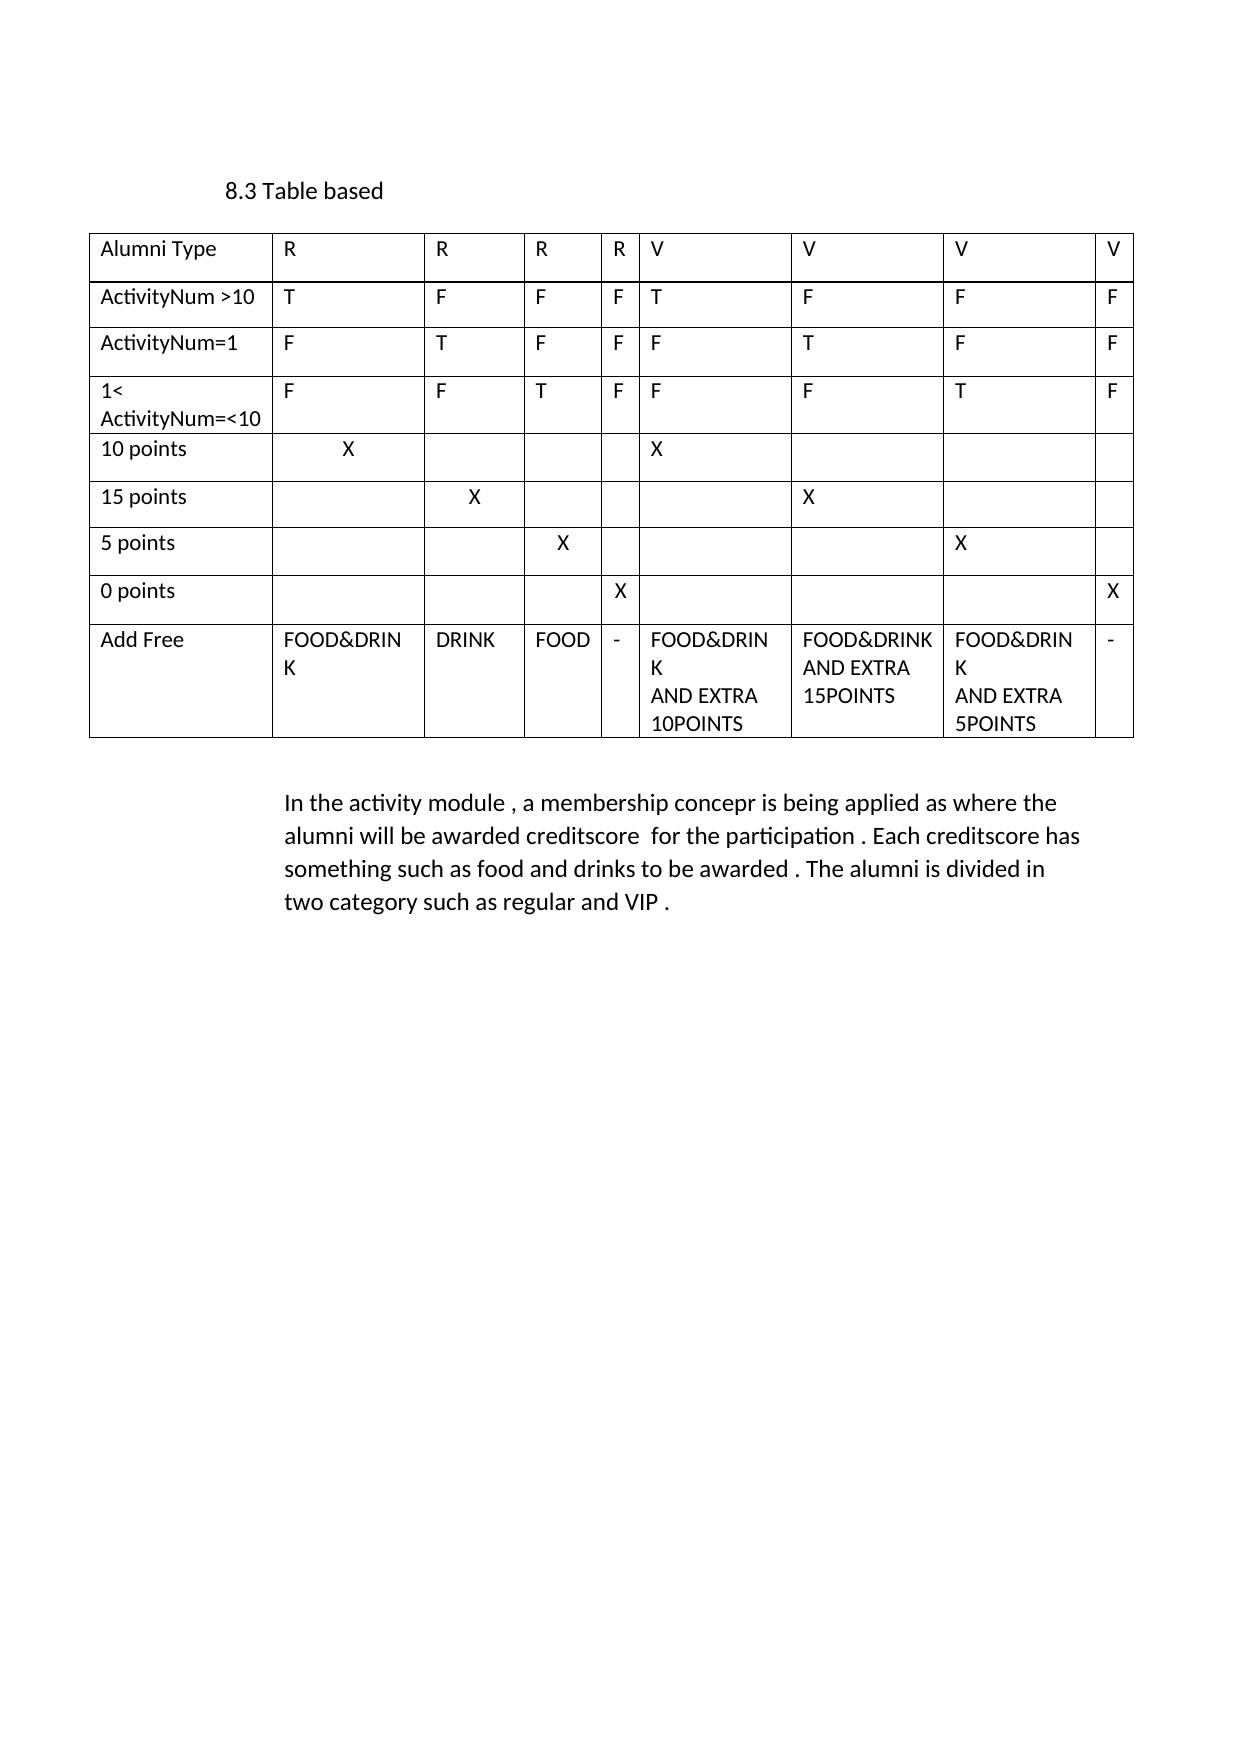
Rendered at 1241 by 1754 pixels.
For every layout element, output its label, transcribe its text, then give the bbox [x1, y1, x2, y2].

table_header V [640, 234, 791, 281]
table_cell F [1096, 377, 1133, 433]
table_cell FOOD&DRINK AND EXTRA 15POINTS [792, 625, 943, 737]
table_cell [792, 528, 943, 575]
table_cell 15 points [90, 482, 272, 527]
table_cell [1096, 434, 1133, 481]
table_header R [425, 234, 524, 281]
table_cell [602, 528, 639, 575]
table_cell [640, 528, 791, 575]
table_cell [425, 576, 524, 624]
table_cell F [425, 283, 524, 327]
table_cell F [602, 283, 639, 327]
table_cell X [640, 434, 791, 481]
table_cell X [944, 528, 1095, 575]
table_cell T [944, 377, 1095, 433]
table_cell X [1096, 576, 1133, 624]
table_cell [425, 434, 524, 481]
text 8.3 Table based [150, 175, 1090, 206]
table_cell T [273, 283, 424, 327]
table_cell X [425, 482, 524, 527]
table_cell F [525, 328, 601, 376]
table_cell FOOD&DRINK [273, 625, 424, 737]
table_cell F [792, 377, 943, 433]
table_cell [1096, 482, 1133, 527]
table_header V [944, 234, 1095, 281]
table_cell 5 points [90, 528, 272, 575]
table_cell [792, 576, 943, 624]
table_cell [273, 576, 424, 624]
table_header R [273, 234, 424, 281]
table_cell F [944, 328, 1095, 376]
table_cell F [273, 328, 424, 376]
table_cell Add Free [90, 625, 272, 737]
table_header R [525, 234, 601, 281]
table_cell X [792, 482, 943, 527]
table_cell [525, 576, 601, 624]
table_cell F [792, 283, 943, 327]
table_cell [640, 482, 791, 527]
table_cell T [640, 283, 791, 327]
table_cell FOOD [525, 625, 601, 737]
table_cell [944, 576, 1095, 624]
table_header R [602, 234, 639, 281]
table_cell X [525, 528, 601, 575]
table_cell FOOD&DRINK AND EXTRA 5POINTS [944, 625, 1095, 737]
table_cell F [640, 377, 791, 433]
table_cell 1< ActivityNum=<10 [90, 377, 272, 433]
table_cell F [273, 377, 424, 433]
table_cell [944, 482, 1095, 527]
table_cell [1096, 528, 1133, 575]
table_cell [273, 528, 424, 575]
table_cell [944, 434, 1095, 481]
table_cell F [525, 283, 601, 327]
table_cell F [602, 328, 639, 376]
table_cell DRINK [425, 625, 524, 737]
table_cell - [1096, 625, 1133, 737]
table_cell F [425, 377, 524, 433]
table_cell 0 points [90, 576, 272, 624]
table_header Alumni Type [90, 234, 272, 281]
table_cell [525, 482, 601, 527]
table_cell T [792, 328, 943, 376]
table_cell T [425, 328, 524, 376]
table_cell F [640, 328, 791, 376]
table_cell X [273, 434, 424, 481]
table_cell X [602, 576, 639, 624]
table_cell T [525, 377, 601, 433]
table_cell [640, 576, 791, 624]
table_header V [792, 234, 943, 281]
table_cell ActivityNum=1 [90, 328, 272, 376]
table_cell F [1096, 328, 1133, 376]
table_cell F [602, 377, 639, 433]
table_cell [602, 434, 639, 481]
table_cell [273, 482, 424, 527]
text In the activity module , a membership concepr is being applied as where the alumni will be awarded creditscore for the participation . Each creditscore has something such as food and drinks to be awarded . The alumni is divided in two category such as regular and VIP . [284, 787, 1090, 917]
table_cell 10 points [90, 434, 272, 481]
table_cell F [944, 283, 1095, 327]
table_cell F [1096, 283, 1133, 327]
table_header V [1096, 234, 1133, 281]
table_cell [792, 434, 943, 481]
table_cell [525, 434, 601, 481]
table_cell [425, 528, 524, 575]
table_cell FOOD&DRINK AND EXTRA 10POINTS [640, 625, 791, 737]
table_cell [602, 482, 639, 527]
table_cell - [602, 625, 639, 737]
table_cell ActivityNum >10 [90, 283, 272, 327]
